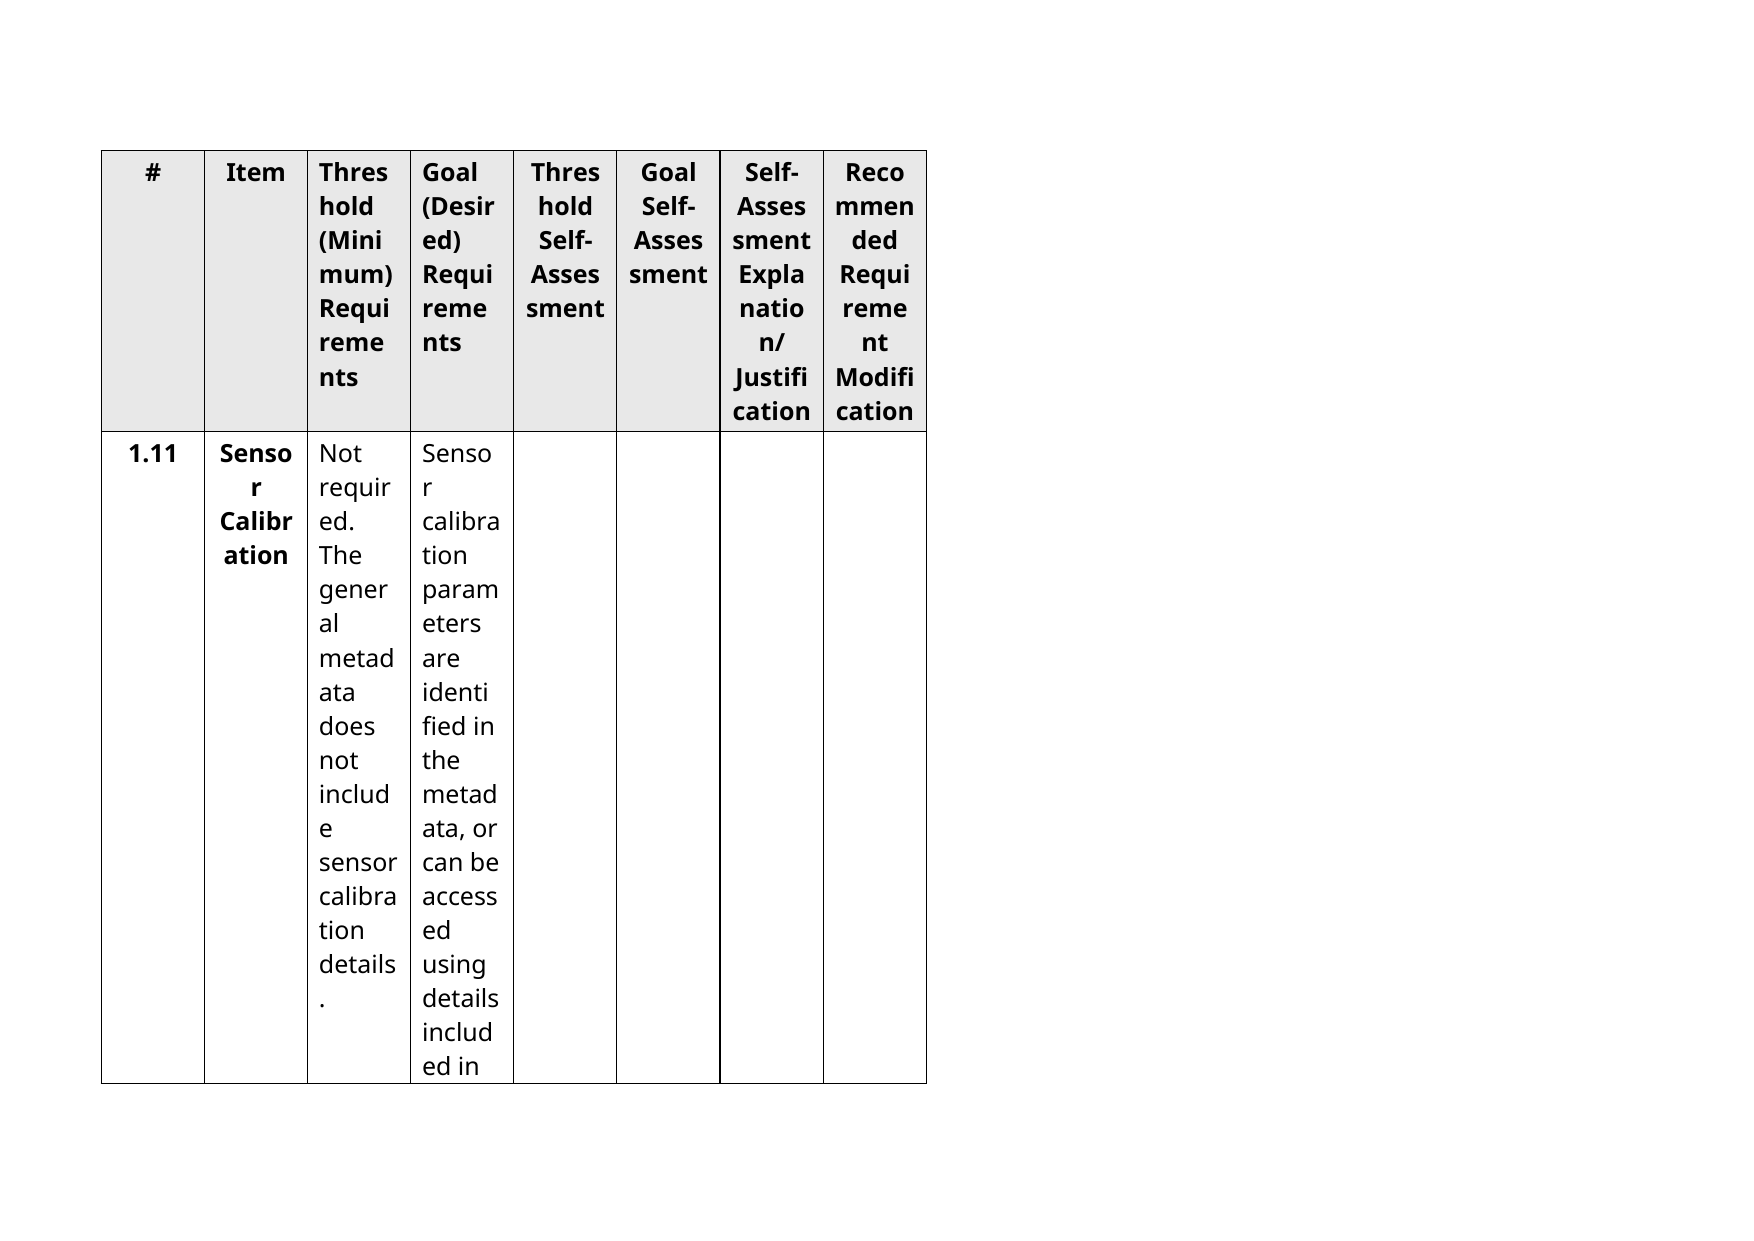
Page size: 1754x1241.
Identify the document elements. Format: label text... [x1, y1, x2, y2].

table_header Self-Assessment Explanation/ Justification [721, 151, 823, 431]
table_cell Sensor calibration parameters are identified in the metadata, or can be accessed using details included in the metadata. Ideally this would support machine-to-machine access. Note 1: Information on sensor calibration should be available in the metadata as a single DOI landing page. [411, 432, 513, 1083]
table_cell [824, 432, 926, 1083]
table_cell [721, 432, 823, 1083]
table_header Goal Self-Assessment [617, 151, 719, 431]
table_header # [102, 151, 204, 431]
table_header Goal (Desired) Requirements [411, 151, 513, 431]
table_cell 1.11 [102, 432, 204, 1083]
table_header Recommended Requirement Modification [824, 151, 926, 431]
table_cell Sensor Calibration [205, 432, 307, 1083]
table_header Item [205, 151, 307, 431]
table_cell [514, 432, 616, 1083]
table_header Threshold Self-Assessment [514, 151, 616, 431]
table_cell Not required. The general metadata does not include sensor calibration details. [308, 432, 410, 1083]
table_cell [617, 432, 719, 1083]
table_header Threshold (Minimum) Requirements [308, 151, 410, 431]
